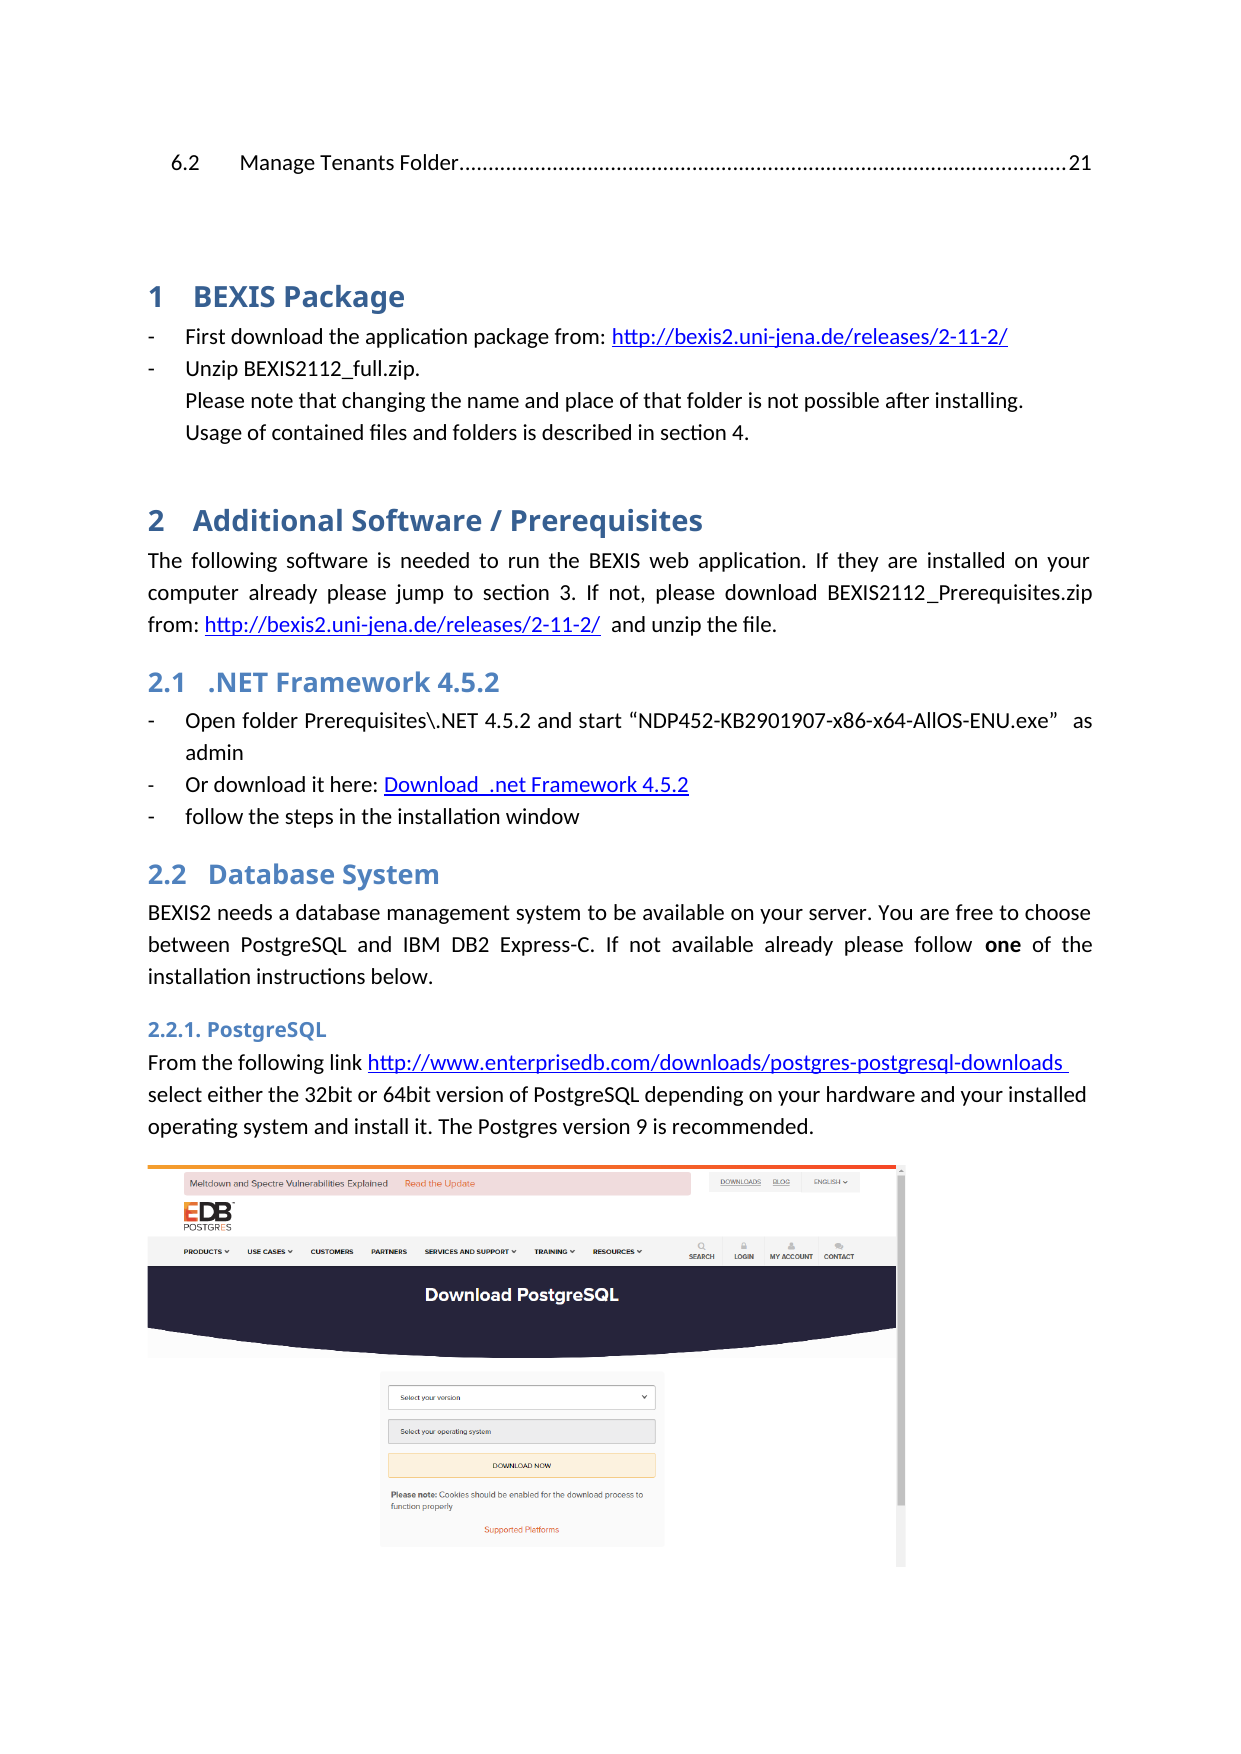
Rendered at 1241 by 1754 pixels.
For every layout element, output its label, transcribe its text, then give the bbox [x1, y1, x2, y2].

list Or download it here: Download .net Framework 4.5.2 [148, 770, 1093, 798]
subtitle Database System [148, 856, 1093, 892]
list Open folder Prerequisites\.NET 4.5.2 and start “NDP452-KB2901907-x86-x64-AllOS-ENU.exe” as admin [148, 706, 1093, 766]
subtitle BEXIS Package [148, 276, 1093, 316]
list First download the application package from: http://bexis2.uni-jena.de/releases/2-11-2/ [148, 322, 1093, 350]
subtitle 2.2.1. PostgreSQL [148, 1015, 1093, 1044]
list Usage of contained files and folders is described in section 4. [185, 418, 1093, 446]
list Please note that changing the name and place of that folder is not possible after installing. [185, 386, 1093, 414]
list Unzip BEXIS2112_full.zip. [148, 354, 1093, 382]
text BEXIS2 needs a database management system to be available on your server. You are free to choose between PostgreSQL and IBM DB2 Express-C. If not available already please follow one of the installation instructions below. [148, 898, 1093, 990]
text The following software is needed to run the BEXIS web application. If they are installed on your computer already please jump to section 3. If not, please download BEXIS2112_Prerequisites.zip from: http://bexis2.uni-jena.de/releases/2-11-2/ and unzip the file. [148, 546, 1093, 638]
subtitle Additional Software / Prerequisites [148, 501, 1093, 540]
list follow the steps in the installation window [148, 802, 1093, 831]
subtitle .NET Framework 4.5.2 [148, 663, 1093, 700]
text From the following link http://www.enterprisedb.com/downloads/postgres-postgresql-downloads select either the 32bit or 64bit version of PostgreSQL depending on your hardware and your installed operating system and install it. The Postgres version 9 is recommended. [148, 1048, 1093, 1140]
picture [147, 1165, 906, 1567]
text 6.2 Manage Tenants Folder 21 [171, 148, 1093, 176]
